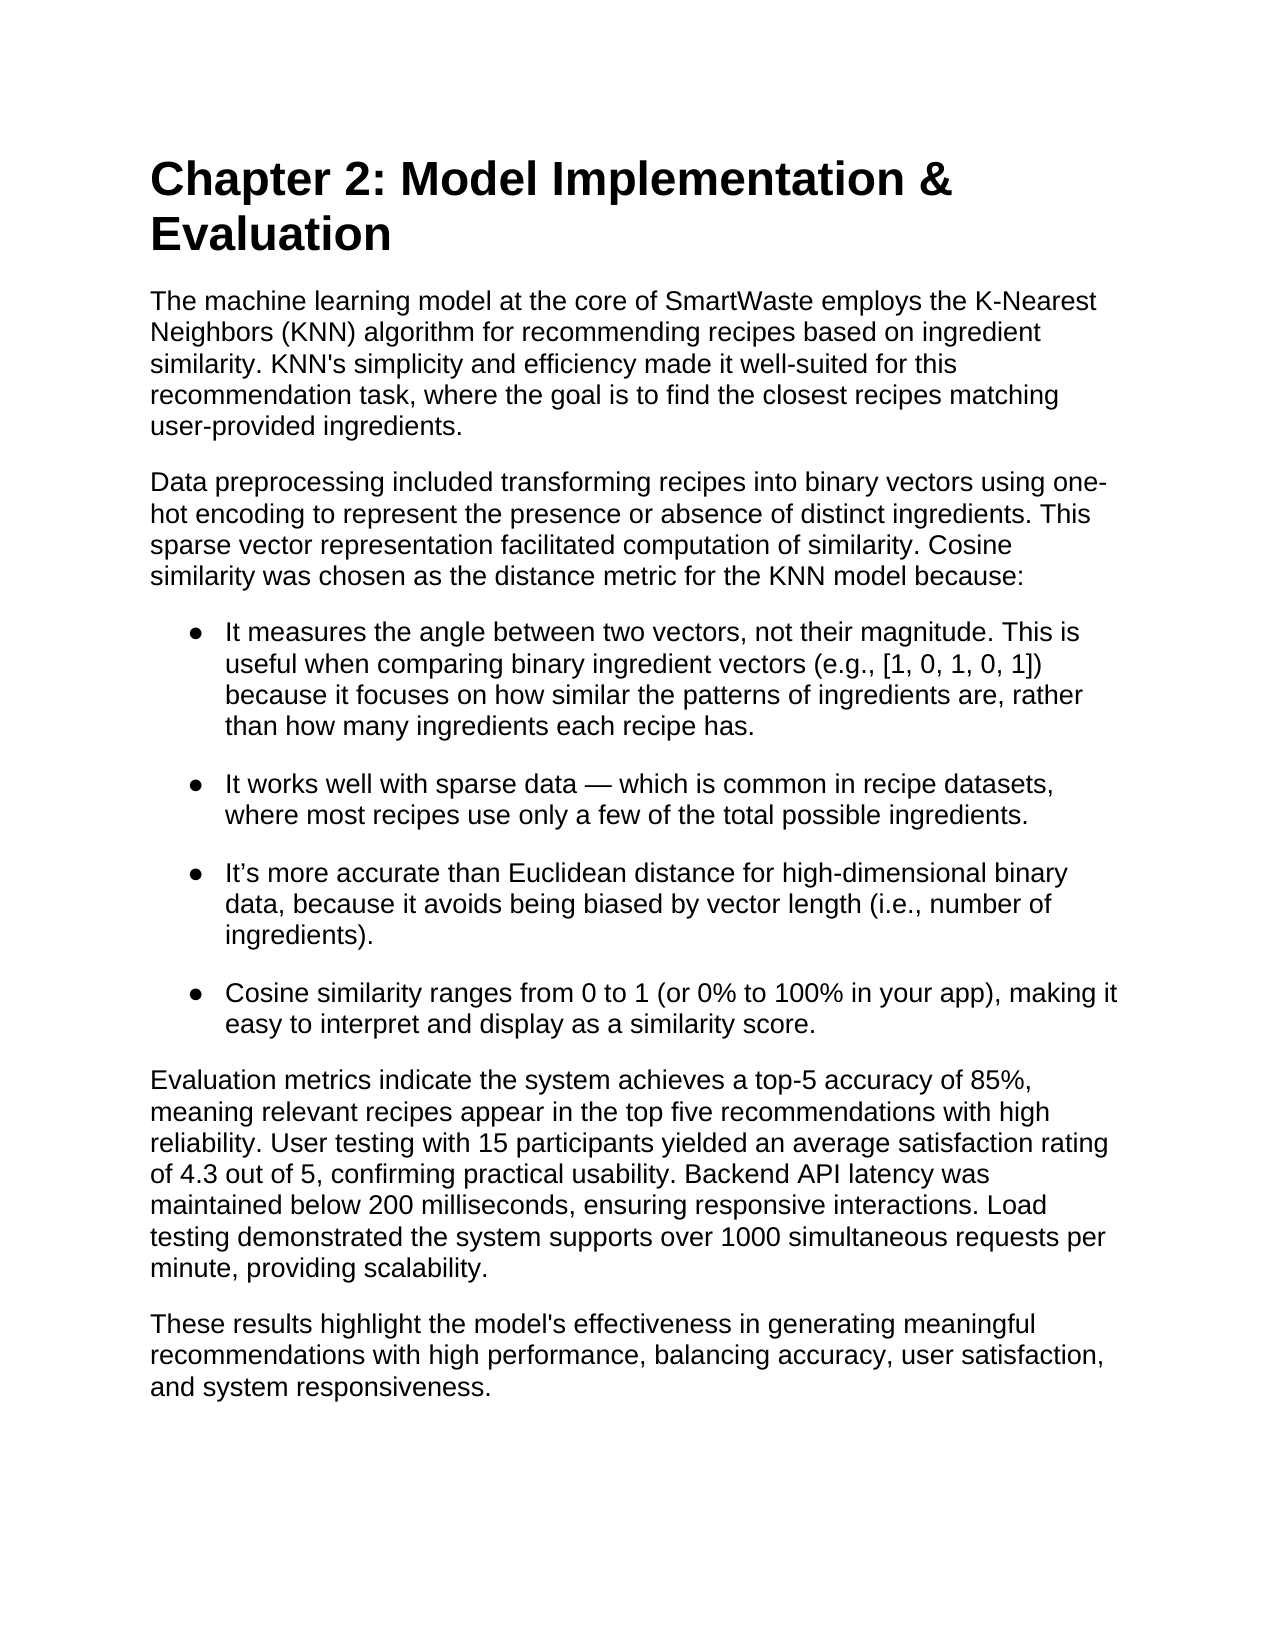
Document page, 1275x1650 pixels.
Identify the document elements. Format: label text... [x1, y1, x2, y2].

list Cosine similarity ranges from 0 to 1 (or 0% to 100% in your app), making it easy to interpret and display as a similarity score. [187, 977, 1125, 1039]
list It works well with sparse data — which is common in recipe datasets, where most recipes use only a few of the total possible ingredients. [187, 768, 1125, 857]
list It measures the angle between two vectors, not their magnitude. This is useful when comparing binary ingredient vectors (e.g., [1, 0, 1, 0, 1]) because it focuses on how similar the patterns of ingredients are, rather than how many ingredients each recipe has. [187, 616, 1125, 768]
subtitle Chapter 2: Model Implementation & Evaluation [150, 150, 1125, 260]
text Data preprocessing included transforming recipes into binary vectors using one-hot encoding to represent the presence or absence of distinct ingredients. This sparse vector representation facilitated computation of similarity. Cosine similarity was chosen as the distance metric for the KNN model because: [150, 466, 1125, 591]
text These results highlight the model's effectiveness in generating meaningful recommendations with high performance, balancing accuracy, user satisfaction, and system responsiveness. [150, 1308, 1125, 1402]
text The machine learning model at the core of SmartWaste employs the K-Nearest Neighbors (KNN) algorithm for recommending recipes based on ingredient similarity. KNN's simplicity and efficiency made it well-suited for this recommendation task, where the goal is to find the closest recipes matching user-provided ingredients. [150, 285, 1125, 441]
text Evaluation metrics indicate the system achieves a top-5 accuracy of 85%, meaning relevant recipes appear in the top five recommendations with high reliability. User testing with 15 participants yielded an average satisfaction rating of 4.3 out of 5, confirming practical usability. Backend API latency was maintained below 200 milliseconds, ensuring responsive interactions. Load testing demonstrated the system supports over 1000 simultaneous requests per minute, providing scalability. [150, 1064, 1125, 1283]
list It’s more accurate than Euclidean distance for high-dimensional binary data, because it avoids being biased by vector length (i.e., number of ingredients). [187, 857, 1125, 977]
